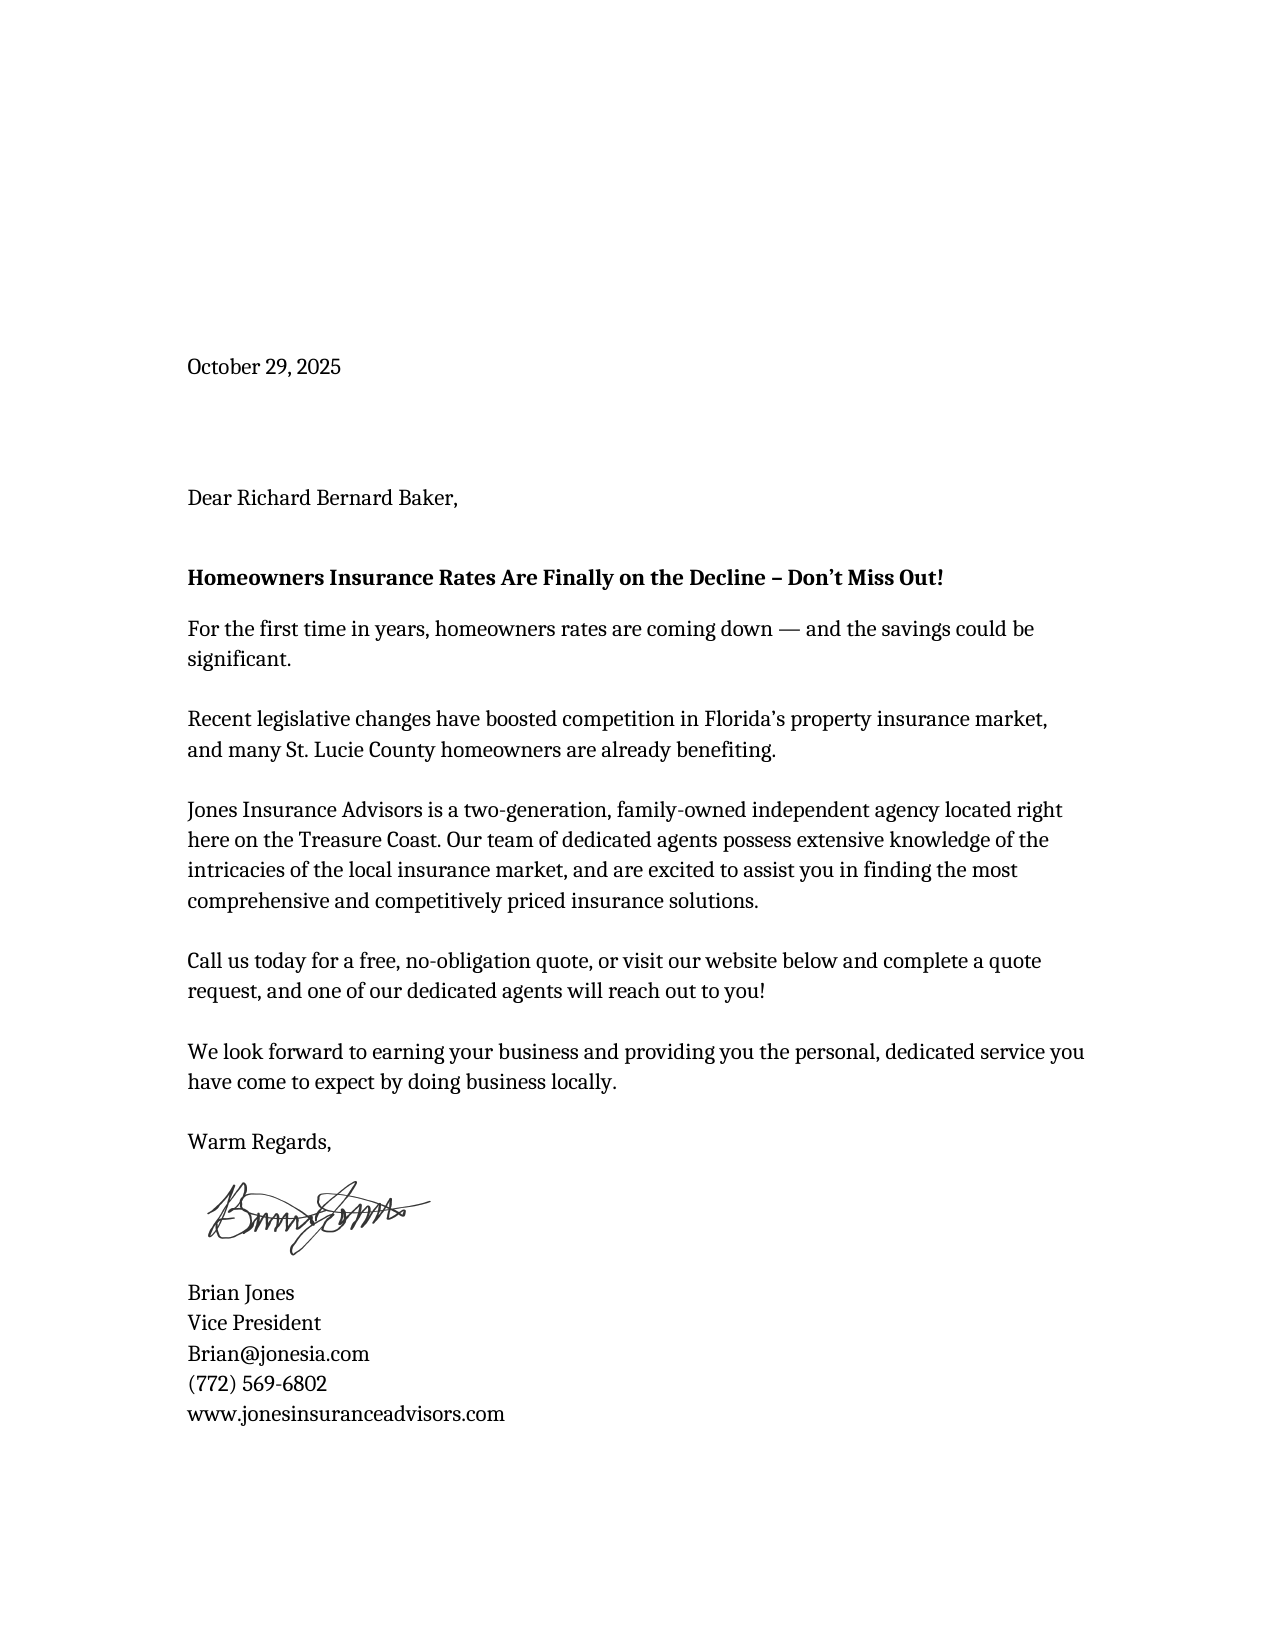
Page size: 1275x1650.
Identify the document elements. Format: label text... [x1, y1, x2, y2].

text Brian Jones Vice President Brian@jonesia.com (772) 569-6802 www.jonesinsuranceadvisors.com [187, 1280, 1087, 1427]
text Dear Richard Bernard Baker, [187, 484, 1087, 511]
text Homeowners Insurance Rates Are Finally on the Decline – Don’t Miss Out! [187, 564, 1087, 591]
text For the first time in years, homeowners rates are coming down — and the savings could be significant. Recent legislative changes have boosted competition in Florida’s property insurance market, and many St. Lucie County homeowners are already benefiting. Jones Insurance Advisors is a two-generation, family-owned independent agency located right here on the Treasure Coast. Our team of dedicated agents possess extensive knowledge of the intricacies of the local insurance market, and are excited to assist you in finding the most comprehensive and competitively priced insurance solutions. Call us today for a free, no-obligation quote, or visit our website below and complete a quote request, and one of our dedicated agents will reach out to you! We look forward to earning your business and providing you the personal, dedicated service you have come to expect by doing business locally. Warm Regards, [187, 616, 1087, 1156]
text October 29, 2025 [187, 354, 1087, 381]
picture [206, 1180, 432, 1256]
